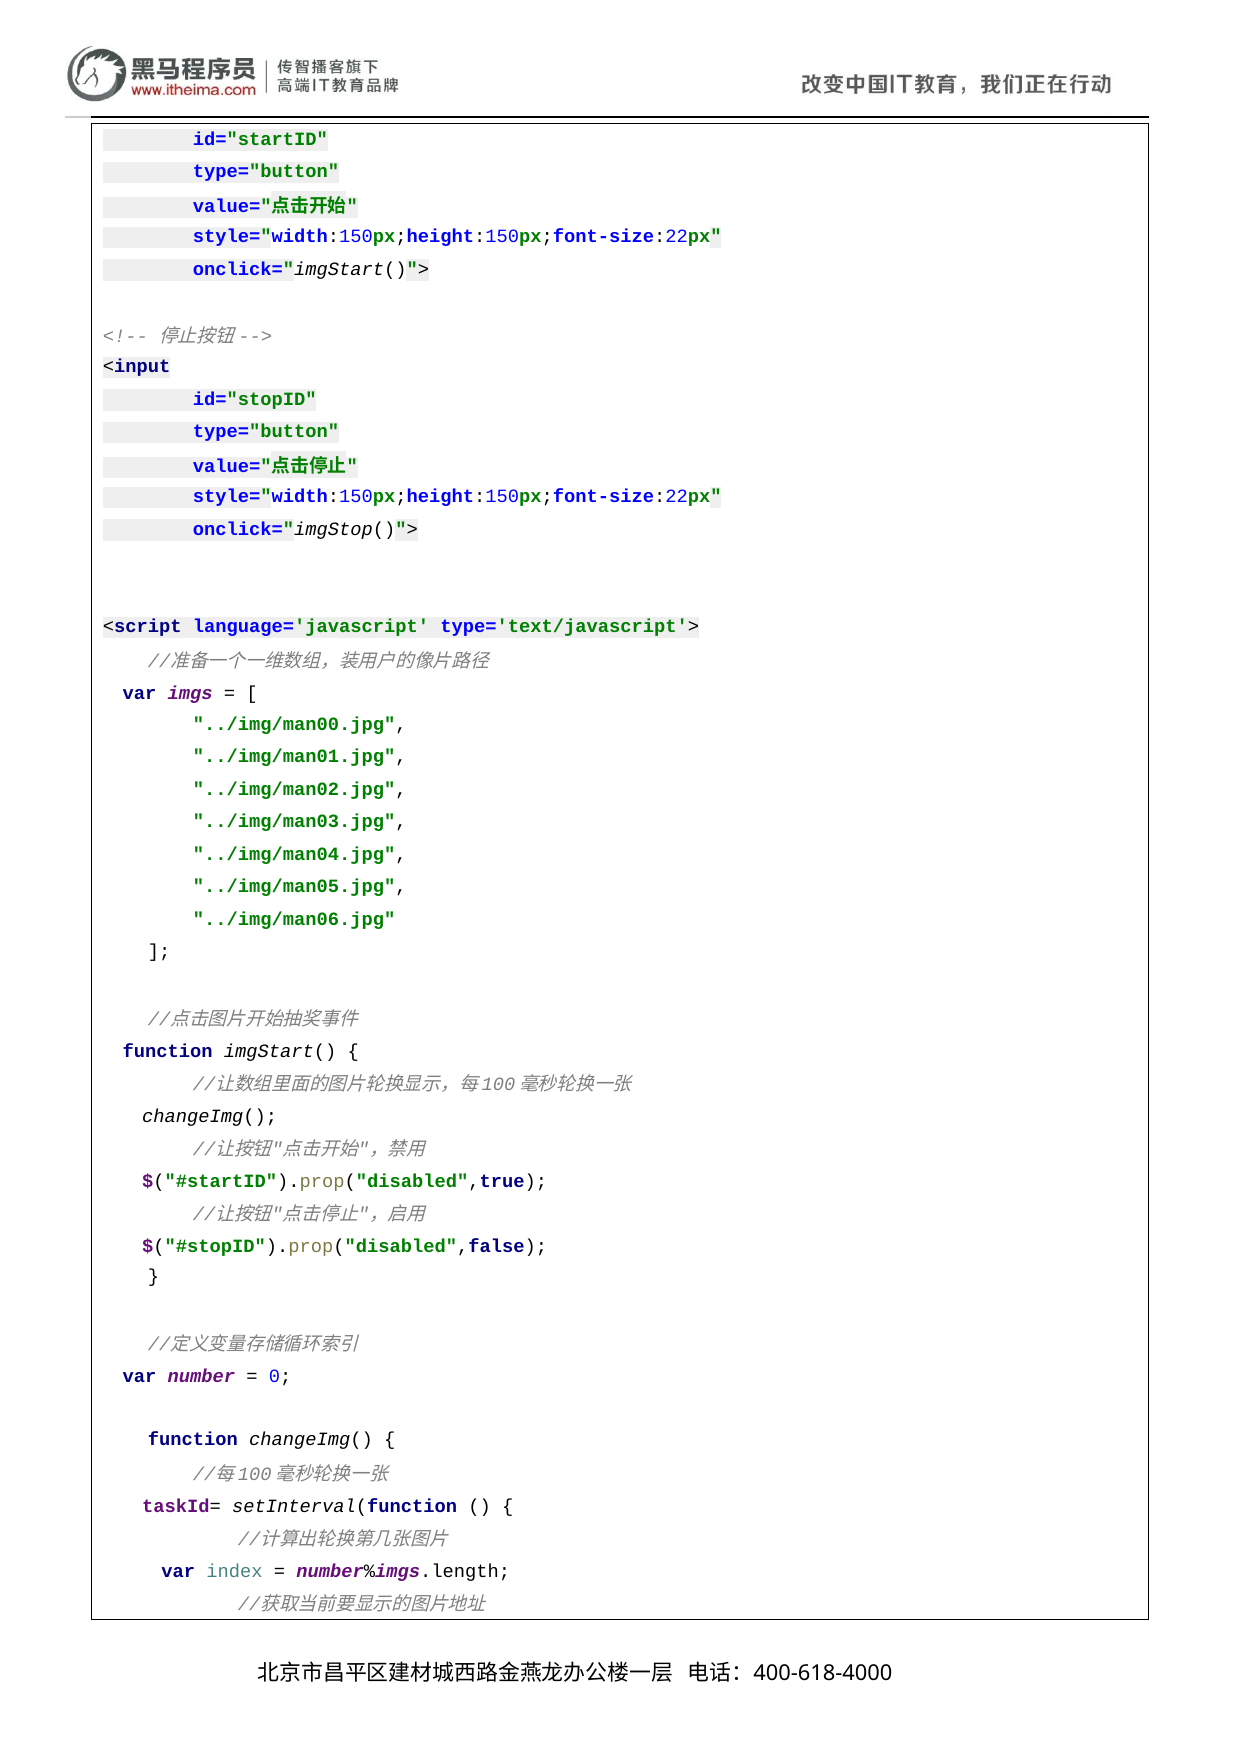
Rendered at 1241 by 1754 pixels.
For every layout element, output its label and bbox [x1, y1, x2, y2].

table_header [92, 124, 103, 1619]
picture [0, 0, 1214, 125]
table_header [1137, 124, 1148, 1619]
